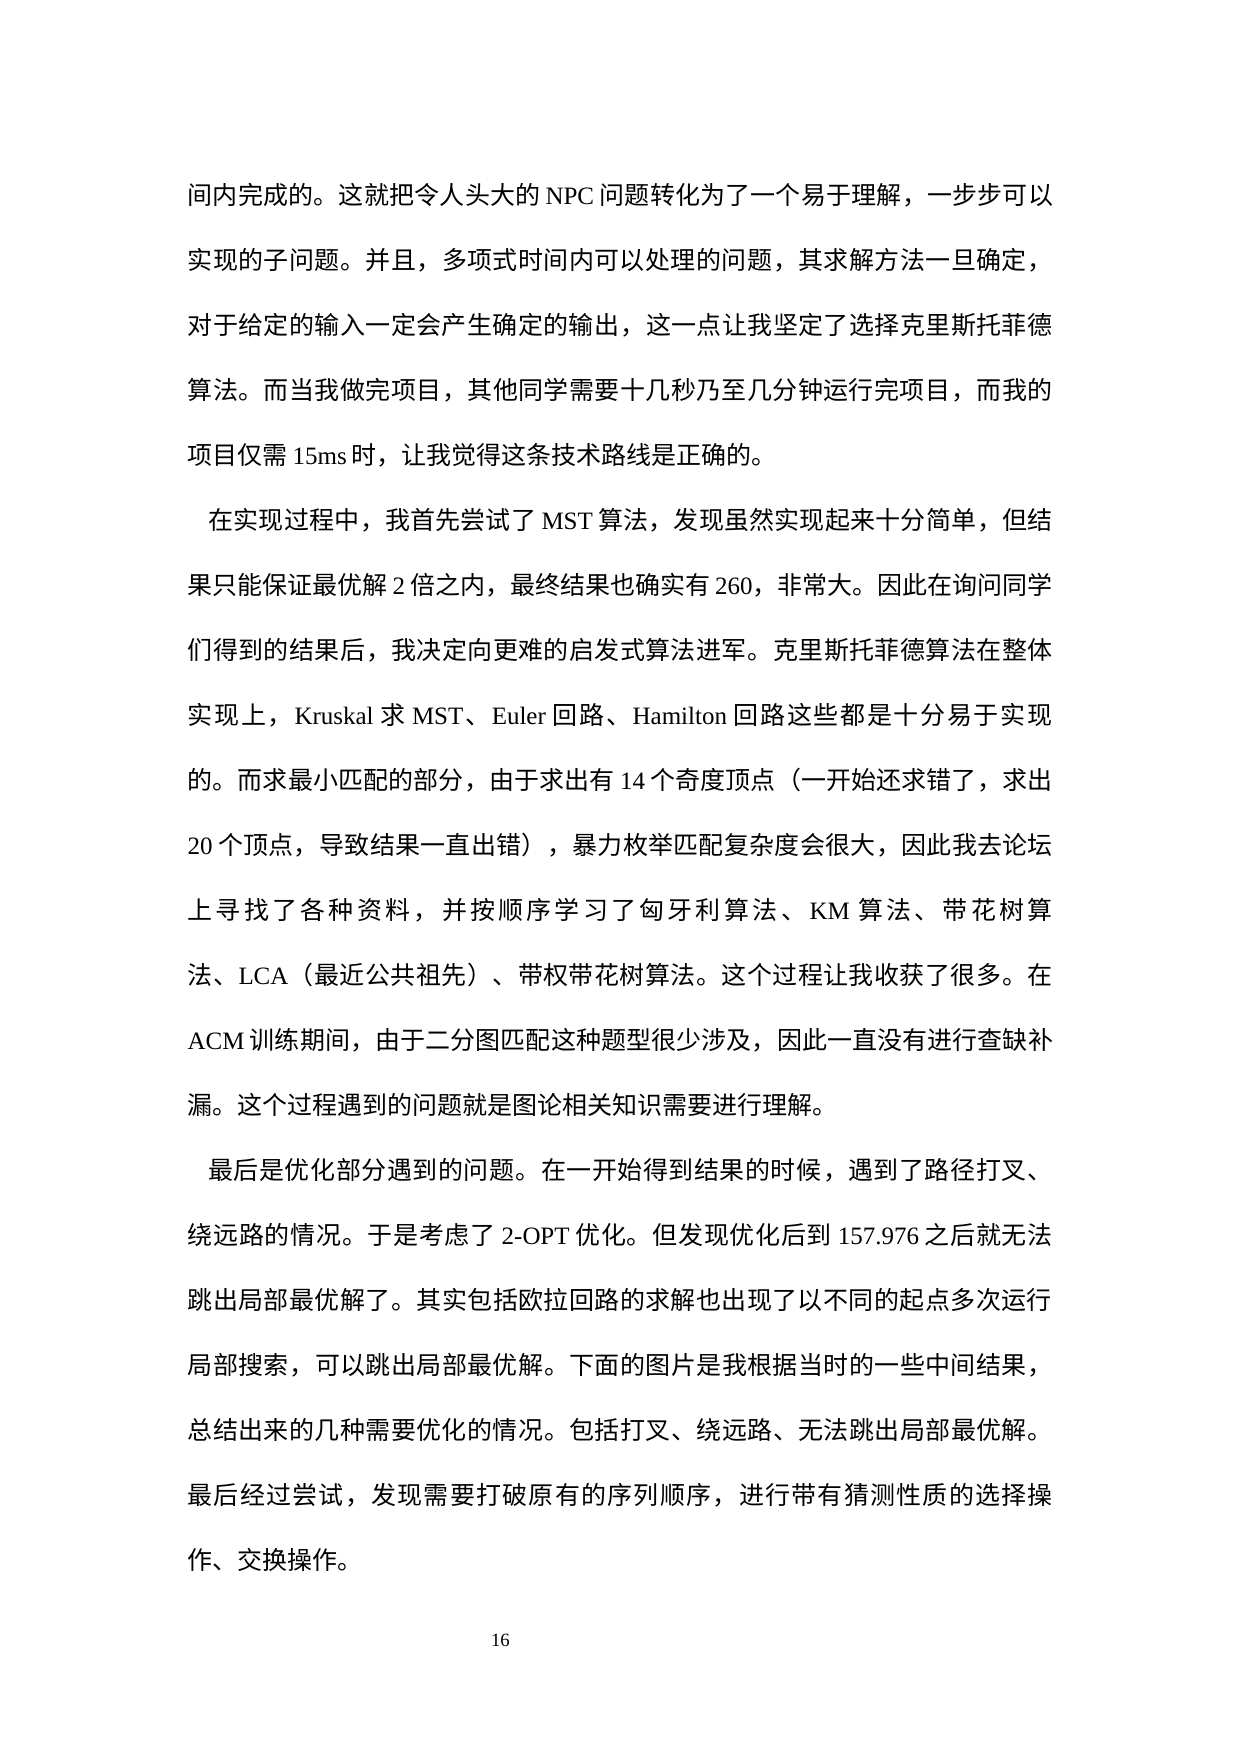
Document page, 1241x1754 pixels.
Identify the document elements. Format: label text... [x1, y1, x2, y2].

text 在实现过程中，我首先尝试了MST算法，发现虽然实现起来十分简单，但结果只能保证最优解2倍之内，最终结果也确实有260，非常大。因此在询问同学们得到的结果后，我决定向更难的启发式算法进军。克里斯托菲德算法在整体实现上，Kruskal求MST、Euler回路、Hamilton回路这些都是十分易于实现的。而求最小匹配的部分，由于求出有14个奇度顶点（一开始还求错了，求出20个顶点，导致结果一直出错），暴力枚举匹配复杂度会很大，因此我去论坛上寻找了各种资料，并按顺序学习了匈牙利算法、KM算法、带花树算法、LCA（最近公共祖先）、带权带花树算法。这个过程让我收获了很多。在ACM训练期间，由于二分图匹配这种题型很少涉及，因此一直没有进行查缺补漏。这个过程遇到的问题就是图论相关知识需要进行理解。 [187, 487, 1053, 1137]
text 最后是优化部分遇到的问题。在一开始得到结果的时候，遇到了路径打叉、绕远路的情况。于是考虑了2-OPT优化。但发现优化后到157.976之后就无法跳出局部最优解了。其实包括欧拉回路的求解也出现了以不同的起点多次运行局部搜索，可以跳出局部最优解。下面的图片是我根据当时的一些中间结果，总结出来的几种需要优化的情况。包括打叉、绕远路、无法跳出局部最优解。最后经过尝试，发现需要打破原有的序列顺序，进行带有猜测性质的选择操作、交换操作。 [187, 1137, 1053, 1592]
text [187, 162, 1053, 487]
